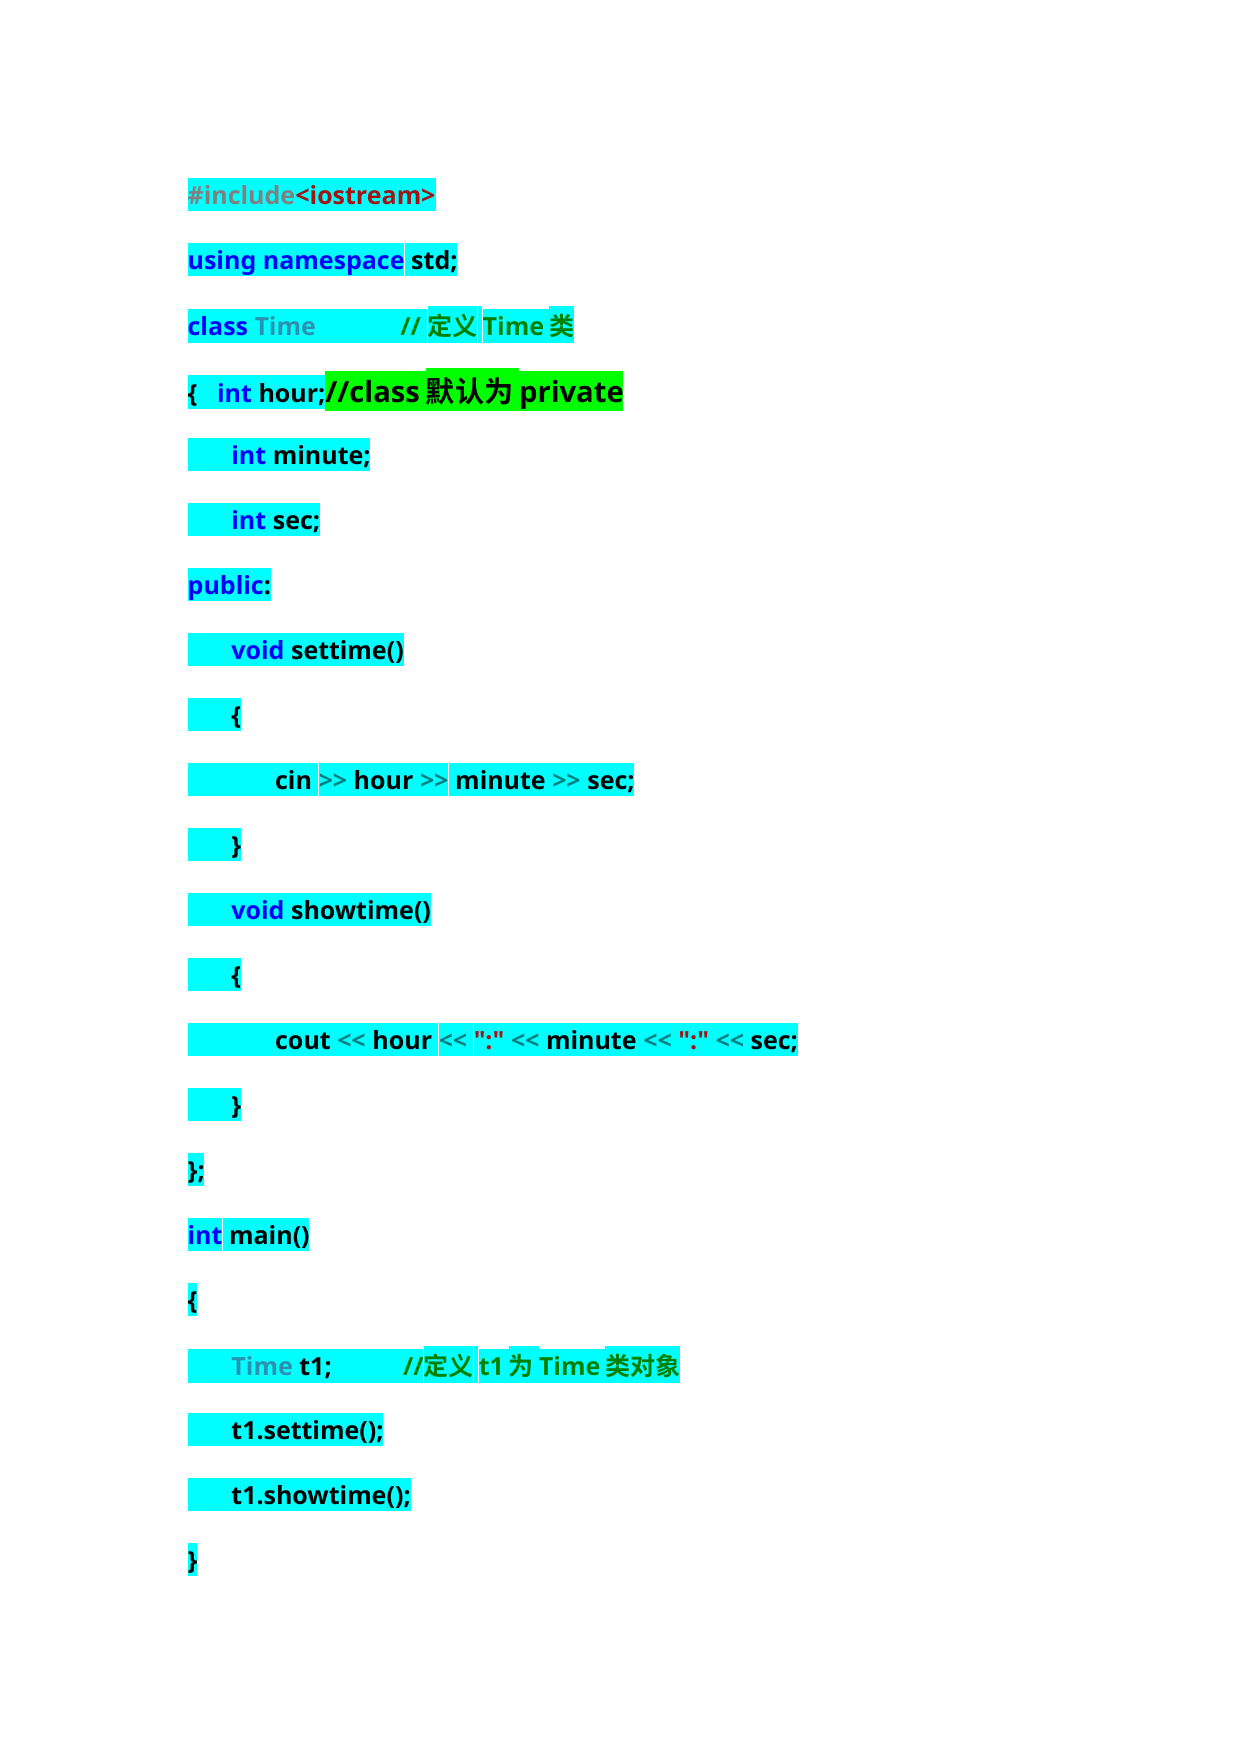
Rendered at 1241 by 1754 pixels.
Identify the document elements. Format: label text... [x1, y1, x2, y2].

text void showtime() [187, 877, 1053, 942]
text { [187, 1267, 1053, 1332]
text t1.settime(); [187, 1397, 1053, 1462]
text }; [187, 1137, 1053, 1202]
text { [187, 682, 1053, 747]
text void settime() [187, 617, 1053, 682]
text Time t1; //定义t1为Time类对象 [187, 1332, 1053, 1397]
text } [187, 1072, 1053, 1137]
text cout << hour << ":" << minute << ":" << sec; [187, 1007, 1053, 1072]
text } [187, 812, 1053, 877]
text } [187, 1527, 1053, 1592]
text t1.showtime(); [187, 1462, 1053, 1527]
text public: [187, 552, 1053, 617]
text { int hour;//class默认为private [187, 357, 1053, 422]
text int minute; [187, 422, 1053, 487]
text int main() [187, 1202, 1053, 1267]
text cin >> hour >> minute >> sec; [187, 747, 1053, 812]
text { [187, 942, 1053, 1007]
text #include<iostream> [187, 162, 1053, 227]
text int sec; [187, 487, 1053, 552]
text class Time // 定义Time类 [187, 292, 1053, 357]
text using namespace std; [187, 227, 1053, 292]
